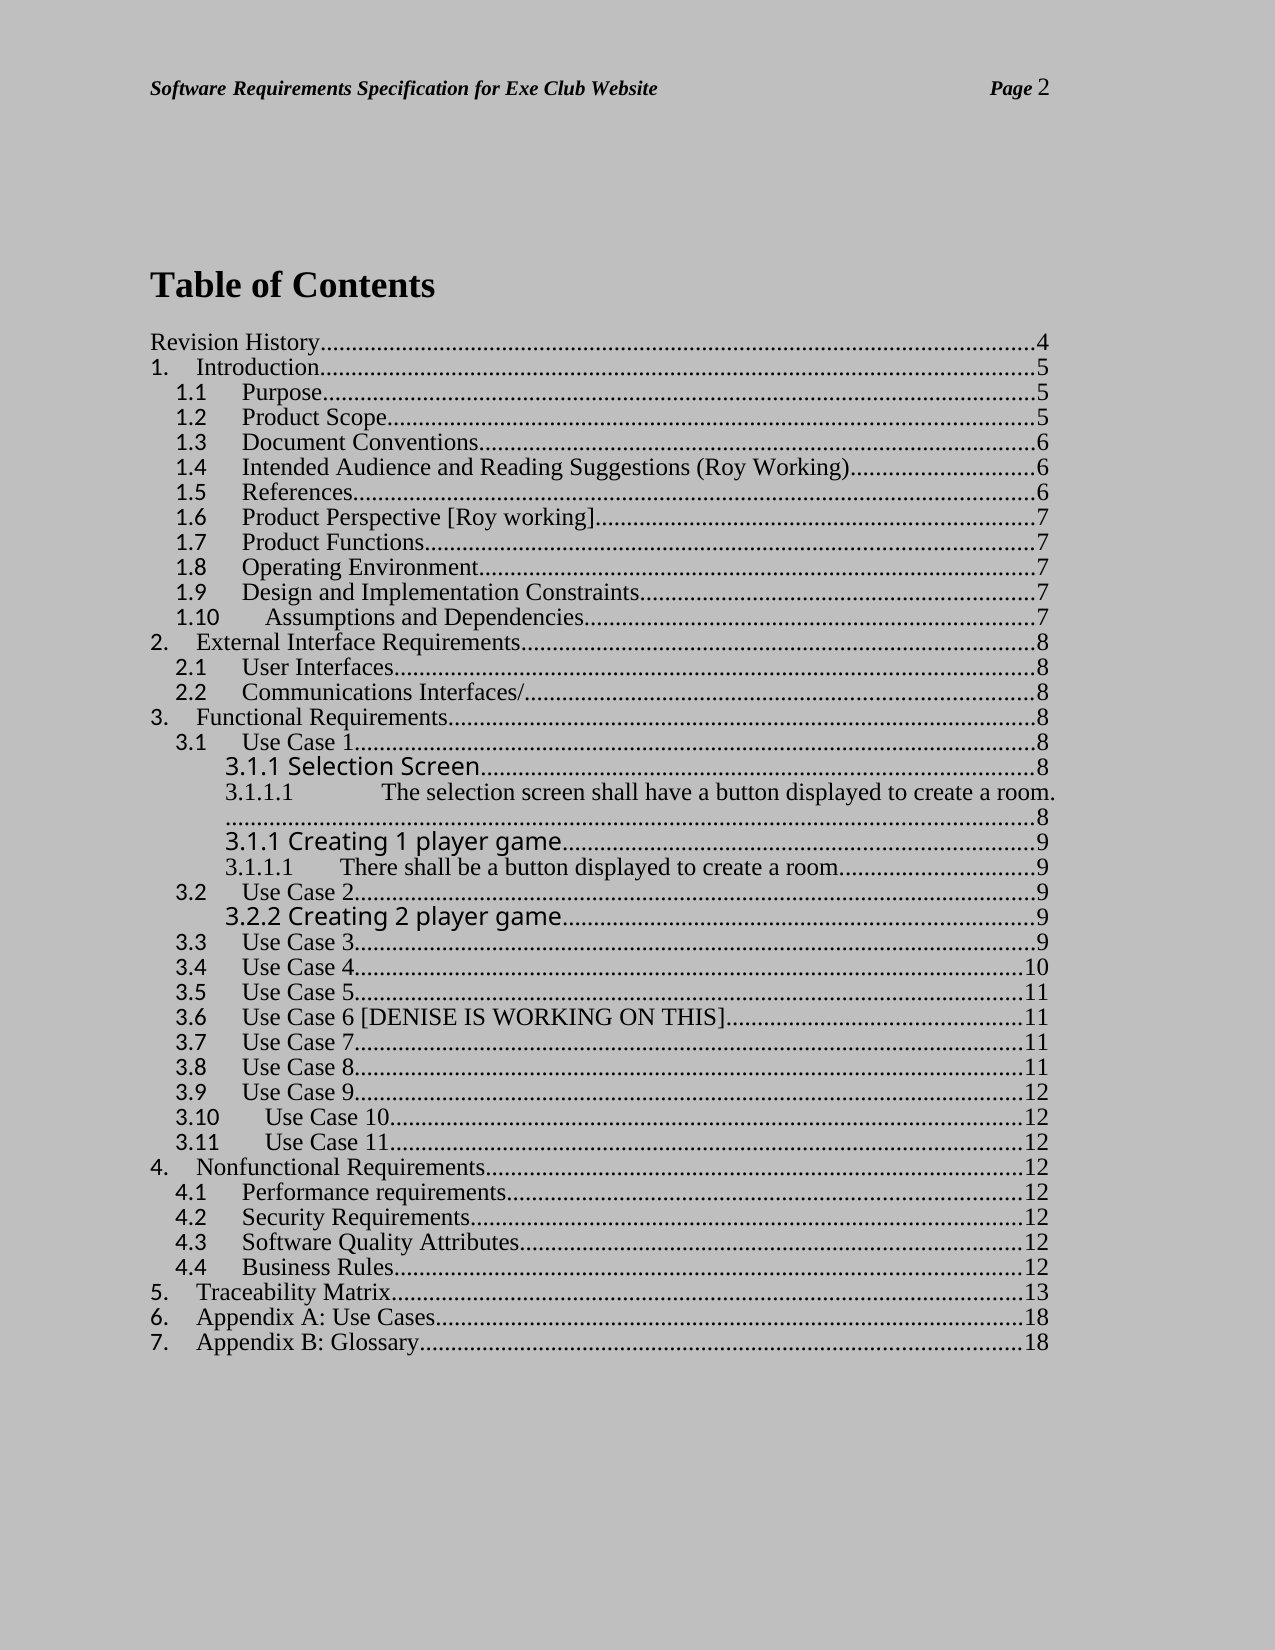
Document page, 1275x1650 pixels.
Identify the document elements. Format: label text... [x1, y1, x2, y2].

text 2. External Interface Requirements 8 [150, 631, 1125, 656]
text Revision History 4 [150, 331, 1125, 356]
text 4.4 Business Rules 12 [175, 1256, 1125, 1281]
text 3.1.1.1 There shall be a button displayed to create a room. 9 [225, 856, 1125, 881]
text 3.4 Use Case 4 10 [175, 956, 1125, 981]
text 3.8 Use Case 8 11 [175, 1056, 1125, 1081]
text 4.3 Software Quality Attributes 12 [175, 1231, 1125, 1256]
text 1.10 Assumptions and Dependencies 7 [175, 606, 1125, 631]
text 1.7 Product Functions 7 [175, 531, 1125, 556]
text 1.9 Design and Implementation Constraints 7 [175, 581, 1125, 606]
text 1.1 Purpose 5 [175, 381, 1125, 406]
text 1.4 Intended Audience and Reading Suggestions (Roy Working) 6 [175, 456, 1125, 481]
text 7. Appendix B: Glossary 18 [150, 1331, 1125, 1356]
text Table of Contents [150, 262, 1125, 306]
text 1.3 Document Conventions 6 [175, 431, 1125, 456]
text 3.9 Use Case 9 12 [175, 1081, 1125, 1106]
text 4.1 Performance requirements 12 [175, 1181, 1125, 1206]
text 3.3 Use Case 3 9 [175, 931, 1125, 956]
text 3.1.1 Selection Screen 8 [225, 756, 1125, 781]
text 2.2 Communications Interfaces/ 8 [175, 681, 1125, 706]
text 3.7 Use Case 7 11 [175, 1031, 1125, 1056]
text 1.2 Product Scope 5 [175, 406, 1125, 431]
text 1.5 References 6 [175, 481, 1125, 506]
text 1.6 Product Perspective [Roy working] 7 [175, 506, 1125, 531]
text 3.1.1 Creating 1 player game 9 [225, 831, 1125, 856]
text 2.1 User Interfaces 8 [175, 656, 1125, 681]
text 6. Appendix A: Use Cases 18 [150, 1306, 1125, 1331]
text 3.2 Use Case 2 9 [175, 881, 1125, 906]
text 3.2.2 Creating 2 player game 9 [225, 906, 1125, 931]
text 3.1 Use Case 1 8 [175, 731, 1125, 756]
text 3.1.1.1 The selection screen shall have a button displayed to create a room. 8 [225, 781, 1125, 831]
text 3.11 Use Case 11 12 [175, 1131, 1125, 1156]
text 4.2 Security Requirements 12 [175, 1206, 1125, 1231]
text 3. Functional Requirements 8 [150, 706, 1125, 731]
text 1.8 Operating Environment 7 [175, 556, 1125, 581]
text 1. Introduction 5 [150, 356, 1125, 381]
text 3.5 Use Case 5 11 [175, 981, 1125, 1006]
text 3.6 Use Case 6 [DENISE IS WORKING ON THIS] 11 [175, 1006, 1125, 1031]
text 4. Nonfunctional Requirements 12 [150, 1156, 1125, 1181]
text 3.10 Use Case 10 12 [175, 1106, 1125, 1131]
text 5. Traceability Matrix 13 [150, 1281, 1125, 1306]
